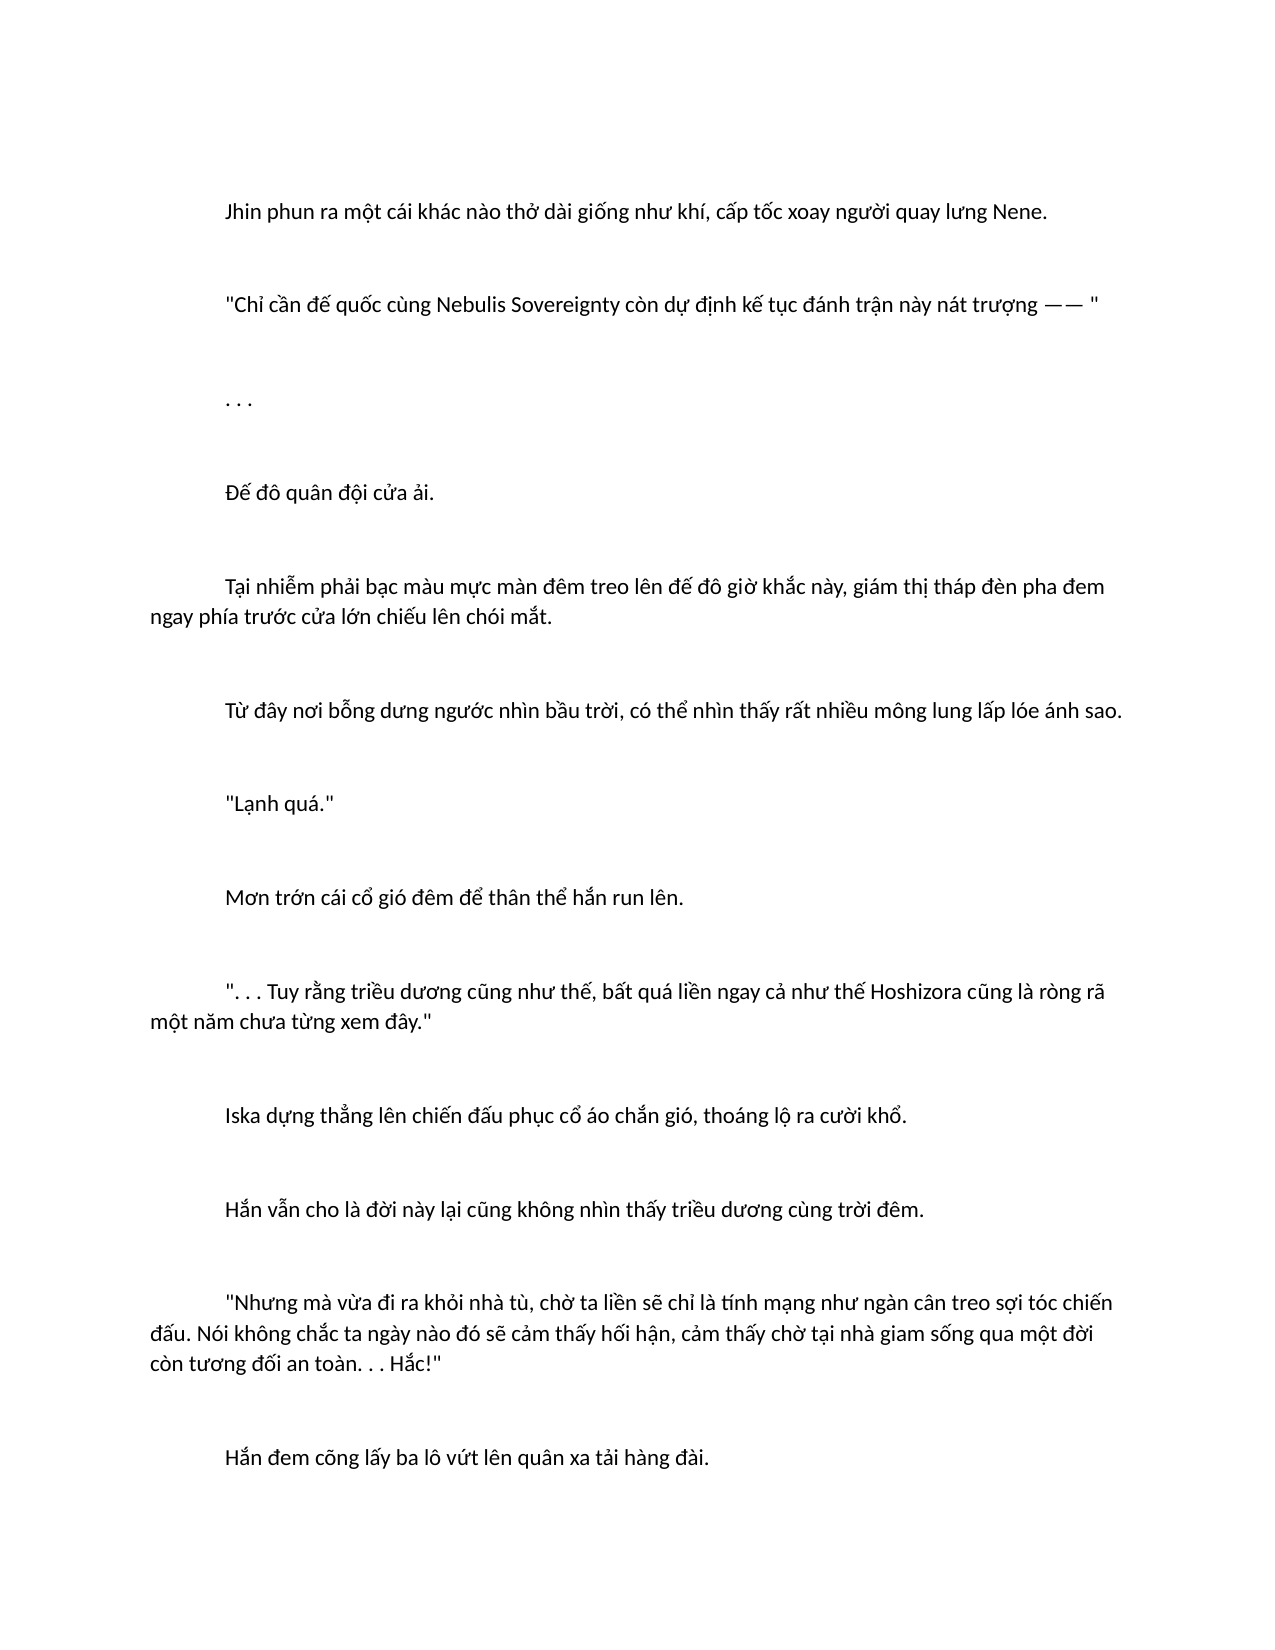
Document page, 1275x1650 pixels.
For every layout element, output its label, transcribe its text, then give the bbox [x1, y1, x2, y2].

text "Chỉ cần đế quốc cùng Nebulis Sovereignty còn dự định kế tục đánh trận này nát trượng —— " [150, 291, 1125, 319]
text "Nhưng mà vừa đi ra khỏi nhà tù, chờ ta liền sẽ chỉ là tính mạng như ngàn cân treo sợi tóc chiến đấu. Nói không chắc ta ngày nào đó sẽ cảm thấy hối hận, cảm thấy chờ tại nhà giam sống qua một đời còn tương đối an toàn. . . Hắc!" [150, 1288, 1125, 1377]
text Đế đô quân đội cửa ải. [150, 478, 1125, 506]
text Từ đây nơi bỗng dưng ngước nhìn bầu trời, có thể nhìn thấy rất nhiều mông lung lấp lóe ánh sao. [150, 696, 1125, 724]
text . . . [150, 384, 1125, 412]
text Tại nhiễm phải bạc màu mực màn đêm treo lên đế đô giờ khắc này, giám thị tháp đèn pha đem ngay phía trước cửa lớn chiếu lên chói mắt. [150, 572, 1125, 630]
text ". . . Tuy rằng triều dương cũng như thế, bất quá liền ngay cả như thế Hoshizora cũng là ròng rã một năm chưa từng xem đây." [150, 977, 1125, 1035]
text Mơn trớn cái cổ gió đêm để thân thể hắn run lên. [150, 883, 1125, 911]
text Jhin phun ra một cái khác nào thở dài giống như khí, cấp tốc xoay người quay lưng Nene. [150, 197, 1125, 225]
text Hắn vẫn cho là đời này lại cũng không nhìn thấy triều dương cùng trời đêm. [150, 1195, 1125, 1223]
text Hắn đem cõng lấy ba lô vứt lên quân xa tải hàng đài. [150, 1443, 1125, 1471]
text Iska dựng thẳng lên chiến đấu phục cổ áo chắn gió, thoáng lộ ra cười khổ. [150, 1101, 1125, 1129]
text "Lạnh quá." [150, 789, 1125, 818]
